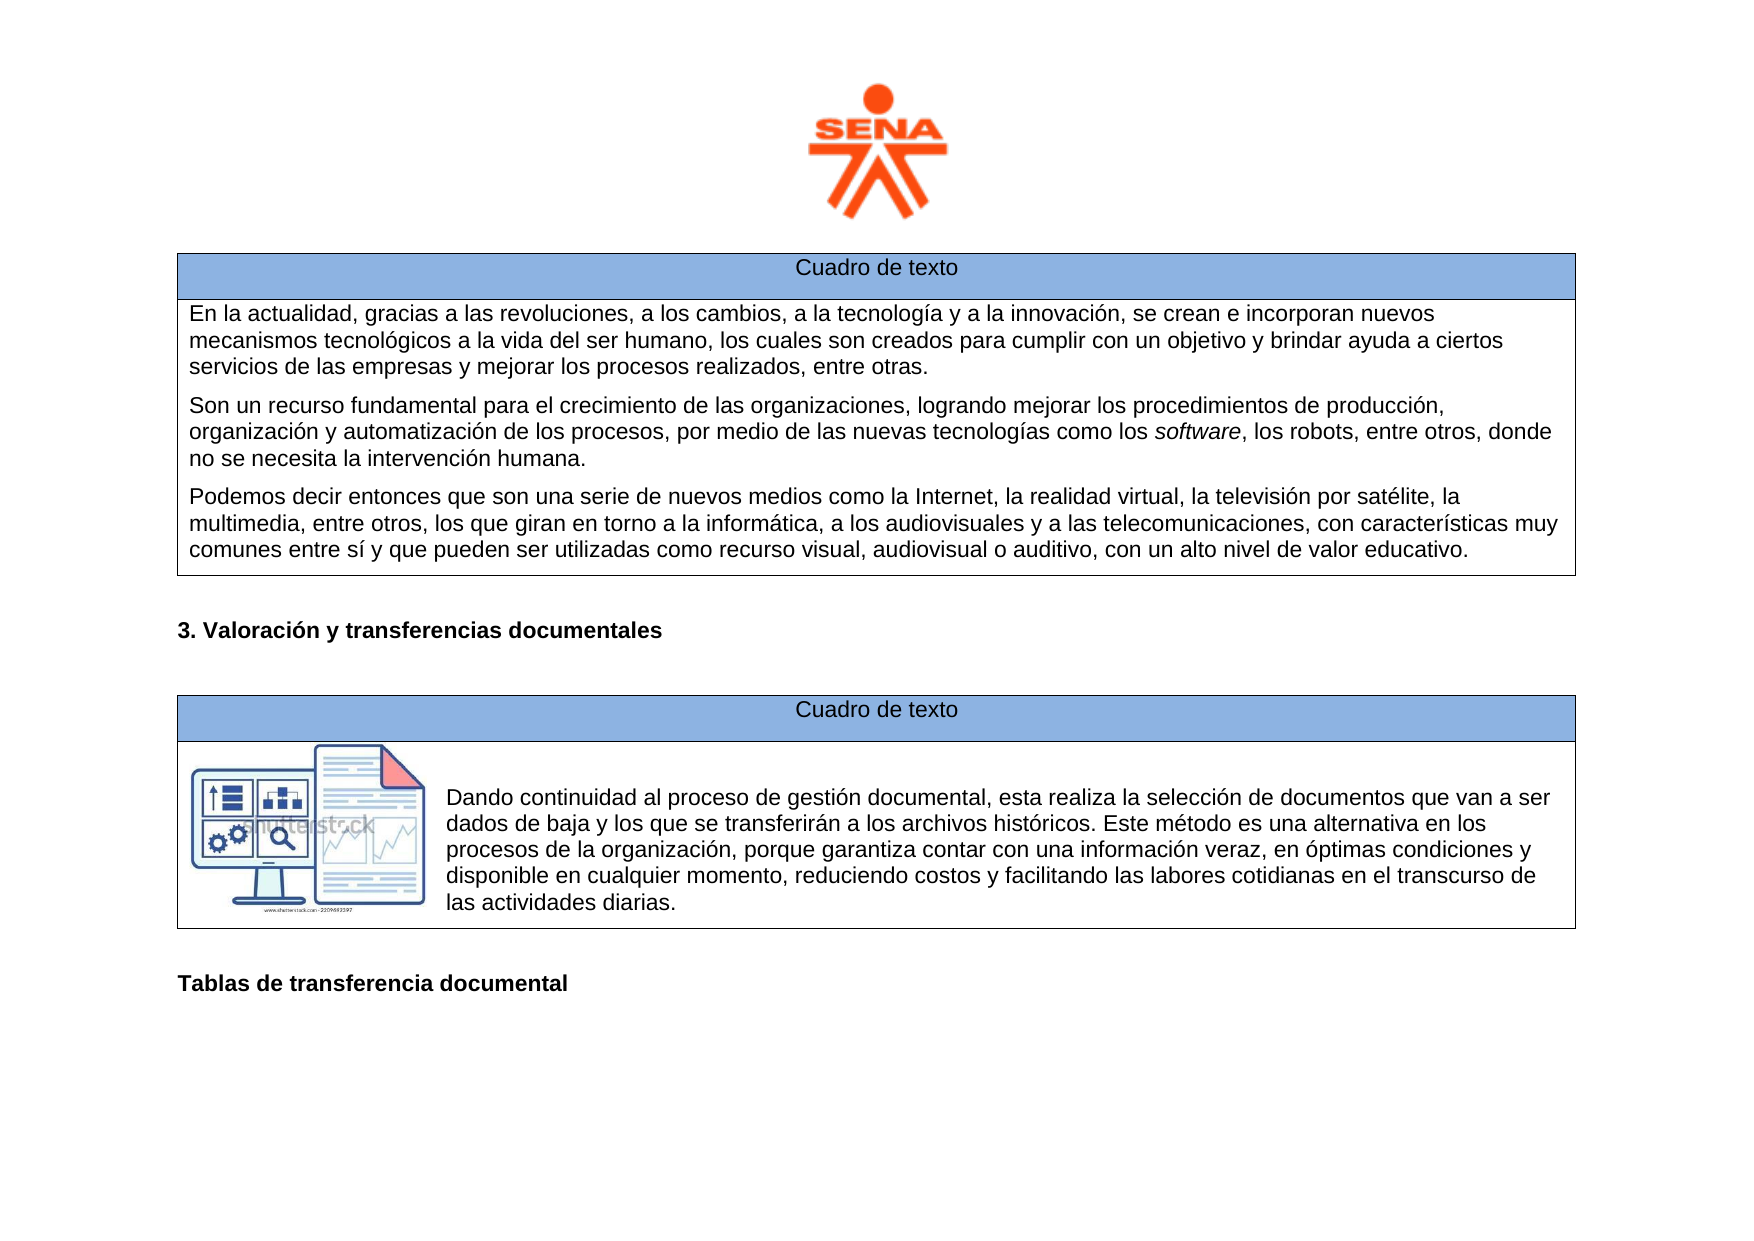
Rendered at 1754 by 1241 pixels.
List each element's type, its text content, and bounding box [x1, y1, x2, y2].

table_header Cuadro de texto [178, 696, 1575, 741]
picture [796, 75, 958, 227]
picture [189, 742, 427, 914]
text 3. Valoración y transferencias documentales [177, 615, 1577, 643]
table_header Cuadro de texto [178, 254, 1575, 299]
table_cell Dando continuidad al proceso de gestión documental, esta realiza la selección de documentos que van a ser dados de baja y los que se transferirán a los archivos históricos. Este método es una alternativa en los procesos de la organización, porque garantiza contar con una información veraz, en óptimas condiciones y disponible en cualquier momento, reduciendo costos y facilitando las labores cotidianas en el transcurso de las actividades diarias. [178, 742, 1575, 928]
text Tablas de transferencia documental [177, 968, 1577, 996]
table_cell En la actualidad, gracias a las revoluciones, a los cambios, a la tecnología y a la innovación, se crean e incorporan nuevos mecanismos tecnológicos a la vida del ser humano, los cuales son creados para cumplir con un objetivo y brindar ayuda a ciertos servicios de las empresas y mejorar los procesos realizados, entre otras. Son un recurso fundamental para el crecimiento de las organizaciones, logrando mejorar los procedimientos de producción, organización y automatización de los procesos, por medio de las nuevas tecnologías como los software, los robots, entre otros, donde no se necesita la intervención humana. Podemos decir entonces que son una serie de nuevos medios como la Internet, la realidad virtual, la televisión por satélite, la multimedia, entre otros, los que giran en torno a la informática, a los audiovisuales y a las telecomunicaciones, con características muy comunes entre sí y que pueden ser utilizadas como recurso visual, audiovisual o auditivo, con un alto nivel de valor educativo. [178, 300, 1575, 575]
